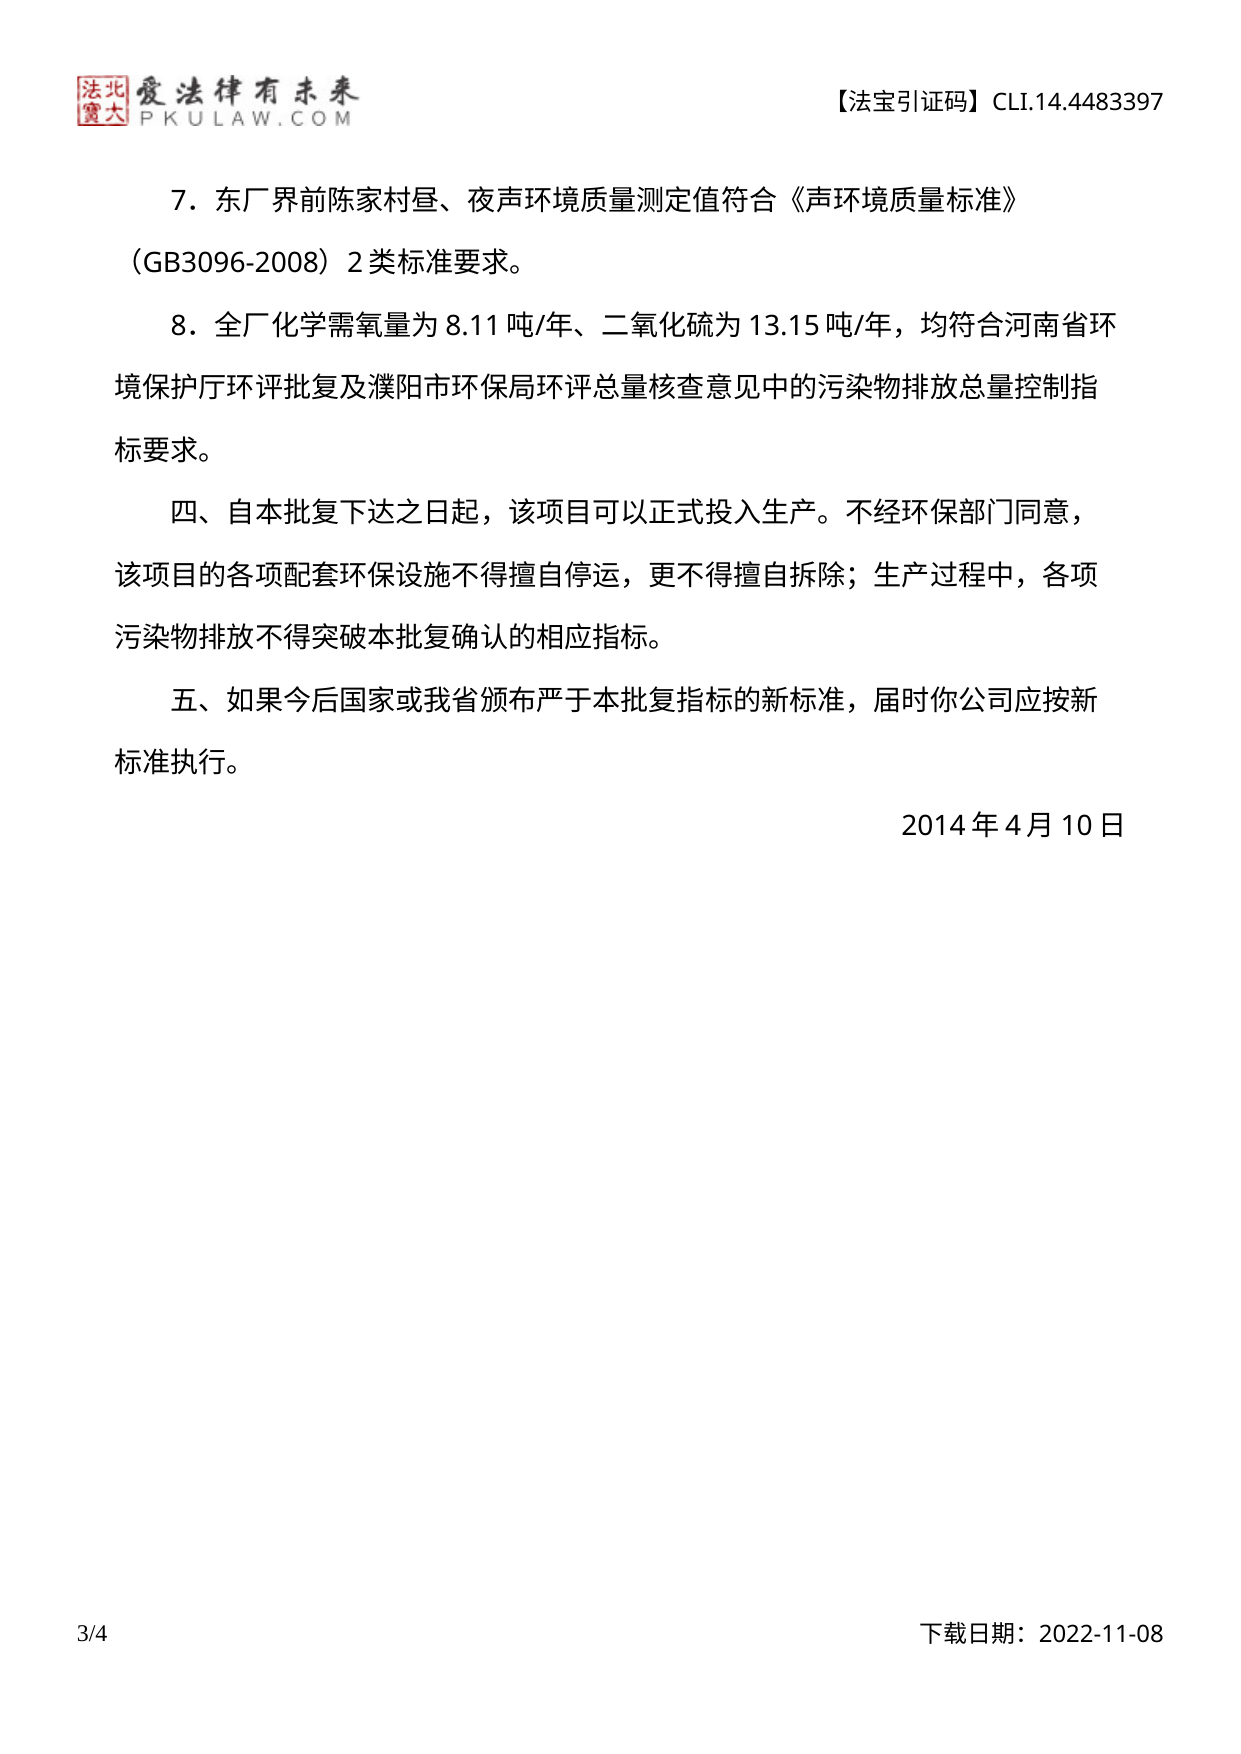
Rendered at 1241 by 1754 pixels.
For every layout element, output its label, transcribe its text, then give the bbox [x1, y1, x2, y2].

text 8．全厂化学需氧量为8.11吨/年、二氧化硫为13.15吨/年，均符合河南省环境保护厅环评批复及濮阳市环保局环评总量核查意见中的污染物排放总量控制指标要求。 [114, 281, 1126, 468]
text 五、如果今后国家或我省颁布严于本批复指标的新标准，届时你公司应按新标准执行。 [114, 656, 1126, 781]
text 四、自本批复下达之日起，该项目可以正式投入生产。不经环保部门同意，该项目的各项配套环保设施不得擅自停运，更不得擅自拆除；生产过程中，各项污染物排放不得突破本批复确认的相应指标。 [114, 468, 1126, 656]
text 7．东厂界前陈家村昼、夜声环境质量测定值符合《声环境质量标准》（GB3096-2008）2类标准要求。 [114, 156, 1126, 281]
picture [76, 75, 361, 126]
text 2014年4月10日 [114, 781, 1126, 843]
